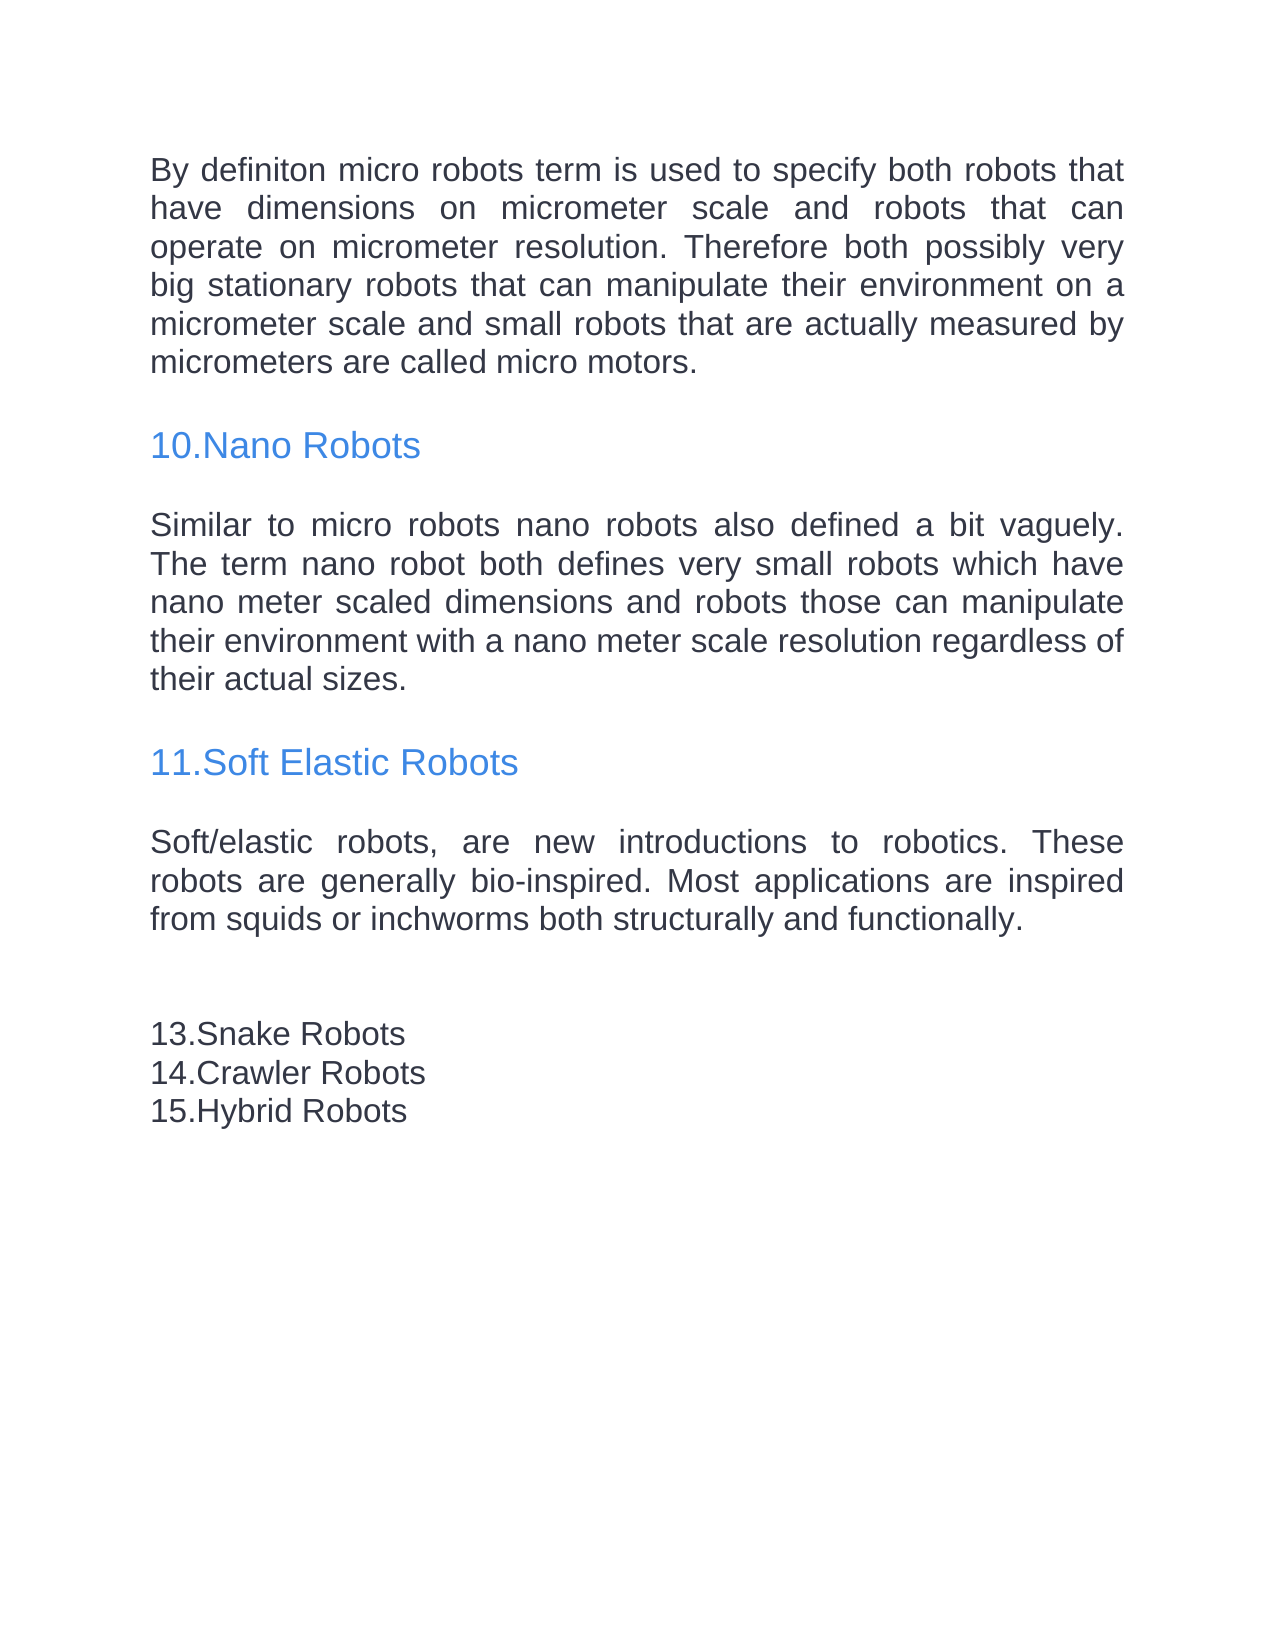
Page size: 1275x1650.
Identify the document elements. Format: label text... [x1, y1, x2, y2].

text Soft/elastic robots, are new introductions to robotics. These robots are generally bio-inspired. Most applications are inspired from squids or inchworms both structurally and functionally. [150, 822, 1125, 937]
text By definiton micro robots term is used to specify both robots that have dimensions on micrometer scale and robots that can operate on micrometer resolution. Therefore both possibly very big stationary robots that can manipulate their environment on a micrometer scale and small robots that are actually measured by micrometers are called micro motors. [150, 150, 1125, 381]
text 13.Snake Robots 14.Crawler Robots 15.Hybrid Robots [150, 976, 1125, 1130]
text 10.Nano Robots [150, 381, 1125, 467]
text Similar to micro robots nano robots also defined a bit vaguely. The term nano robot both defines very small robots which have nano meter scaled dimensions and robots those can manipulate their environment with a nano meter scale resolution regardless of their actual sizes. [150, 505, 1125, 697]
text 11.Soft Elastic Robots [150, 697, 1125, 784]
